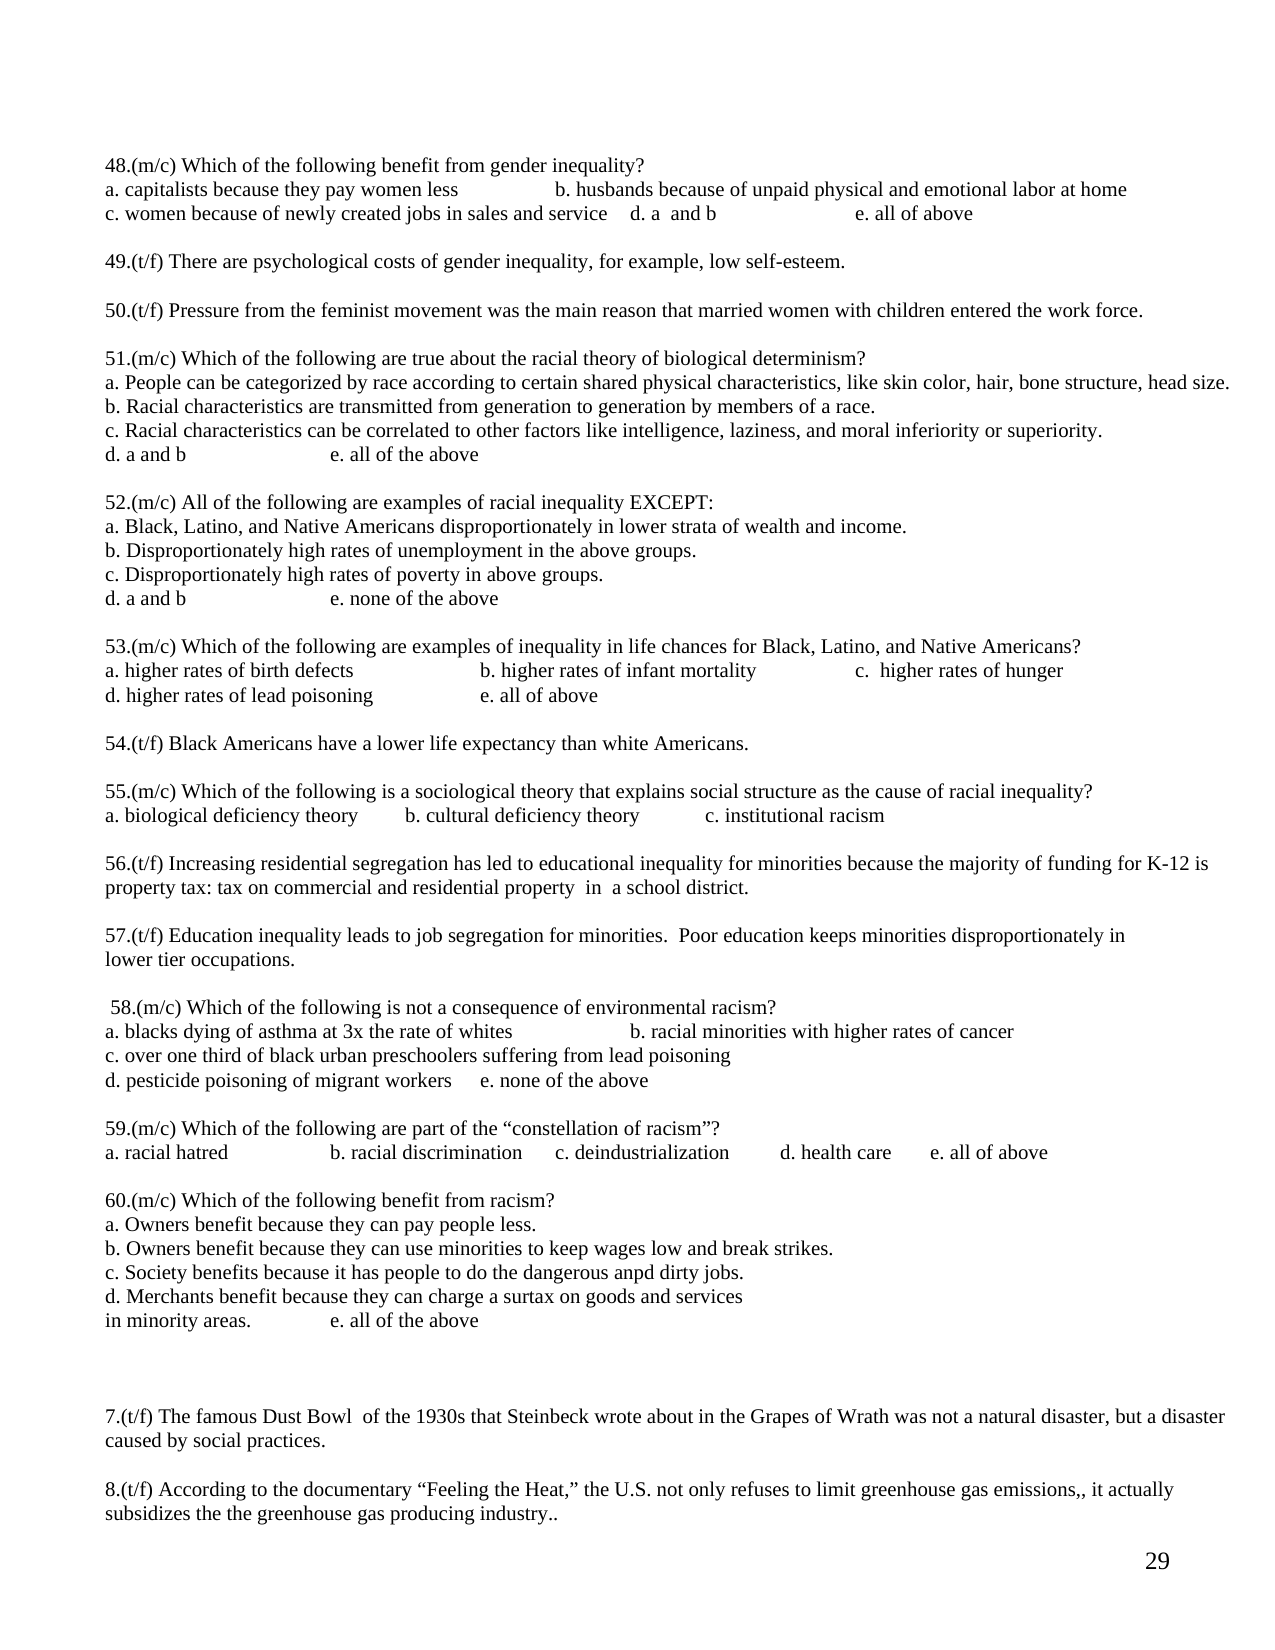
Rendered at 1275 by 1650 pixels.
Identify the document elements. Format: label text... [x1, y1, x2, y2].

text 52.(m/c) All of the following are examples of racial inequality EXCEPT: [105, 490, 1245, 514]
text 58.(m/c) Which of the following is not a consequence of environmental racism? [105, 995, 1245, 1019]
text a. capitalists because they pay women less b. husbands because of unpaid physical and emotional labor at home [105, 177, 1245, 201]
text property tax: tax on commercial and residential property in a school district. [105, 875, 1245, 899]
text in minority areas. e. all of the above [105, 1308, 1245, 1332]
text b. Disproportionately high rates of unemployment in the above groups. [105, 538, 1245, 562]
text b. Racial characteristics are transmitted from generation to generation by members of a race. [105, 394, 1245, 418]
text c. Racial characteristics can be correlated to other factors like intelligence, laziness, and moral inferiority or superiority. [105, 418, 1245, 442]
text 56.(t/f) Increasing residential segregation has led to educational inequality for minorities because the majority of funding for K-12 is [105, 851, 1245, 875]
text 51.(m/c) Which of the following are true about the racial theory of biological determinism? [105, 346, 1245, 370]
text 53.(m/c) Which of the following are examples of inequality in life chances for Black, Latino, and Native Americans? [105, 634, 1245, 658]
text 8.(t/f) According to the documentary “Feeling the Heat,” the U.S. not only refuses to limit greenhouse gas emissions,, it actually subsidizes the the greenhouse gas producing industry.. [105, 1477, 1245, 1525]
text c. women because of newly created jobs in sales and service d. a and b e. all of above [105, 201, 1245, 225]
text lower tier occupations. [105, 947, 1245, 971]
text 50.(t/f) Pressure from the feminist movement was the main reason that married women with children entered the work force. [105, 297, 1245, 322]
text d. pesticide poisoning of migrant workers e. none of the above [105, 1067, 1245, 1092]
text 57.(t/f) Education inequality leads to job segregation for minorities. Poor education keeps minorities disproportionately in [105, 923, 1245, 947]
text 7.(t/f) The famous Dust Bowl of the 1930s that Steinbeck wrote about in the Grapes of Wrath was not a natural disaster, but a disaster caused by social practices. [105, 1404, 1245, 1452]
text d. higher rates of lead poisoning e. all of above [105, 682, 1245, 707]
text a. racial hatred b. racial discrimination c. deindustrialization d. health care e. all of above [105, 1140, 1245, 1164]
text b. Owners benefit because they can use minorities to keep wages low and break strikes. [105, 1236, 1245, 1260]
text c. over one third of black urban preschoolers suffering from lead poisoning [105, 1043, 1245, 1067]
text a. blacks dying of asthma at 3x the rate of whites b. racial minorities with higher rates of cancer [105, 1019, 1245, 1043]
text d. a and b e. all of the above [105, 442, 1245, 466]
text a. People can be categorized by race according to certain shared physical characteristics, like skin color, hair, bone structure, head size. [105, 370, 1245, 394]
text a. Owners benefit because they can pay people less. [105, 1212, 1245, 1236]
text c. Society benefits because it has people to do the dangerous anpd dirty jobs. [105, 1260, 1245, 1284]
text 55.(m/c) Which of the following is a sociological theory that explains social structure as the cause of racial inequality? [105, 779, 1245, 803]
text a. Black, Latino, and Native Americans disproportionately in lower strata of wealth and income. [105, 514, 1245, 538]
text 59.(m/c) Which of the following are part of the “constellation of racism”? [105, 1116, 1245, 1140]
text a. biological deficiency theory b. cultural deficiency theory c. institutional racism [105, 803, 1245, 827]
text c. Disproportionately high rates of poverty in above groups. [105, 562, 1245, 586]
text 49.(t/f) There are psychological costs of gender inequality, for example, low self-esteem. [105, 249, 1245, 273]
text 48.(m/c) Which of the following benefit from gender inequality? [105, 153, 1245, 177]
text a. higher rates of birth defects b. higher rates of infant mortality c. higher rates of hunger [105, 658, 1245, 682]
text d. a and b e. none of the above [105, 586, 1245, 610]
text d. Merchants benefit because they can charge a surtax on goods and services [105, 1284, 1245, 1308]
text 54.(t/f) Black Americans have a lower life expectancy than white Americans. [105, 731, 1245, 755]
text 60.(m/c) Which of the following benefit from racism? [105, 1188, 1245, 1212]
